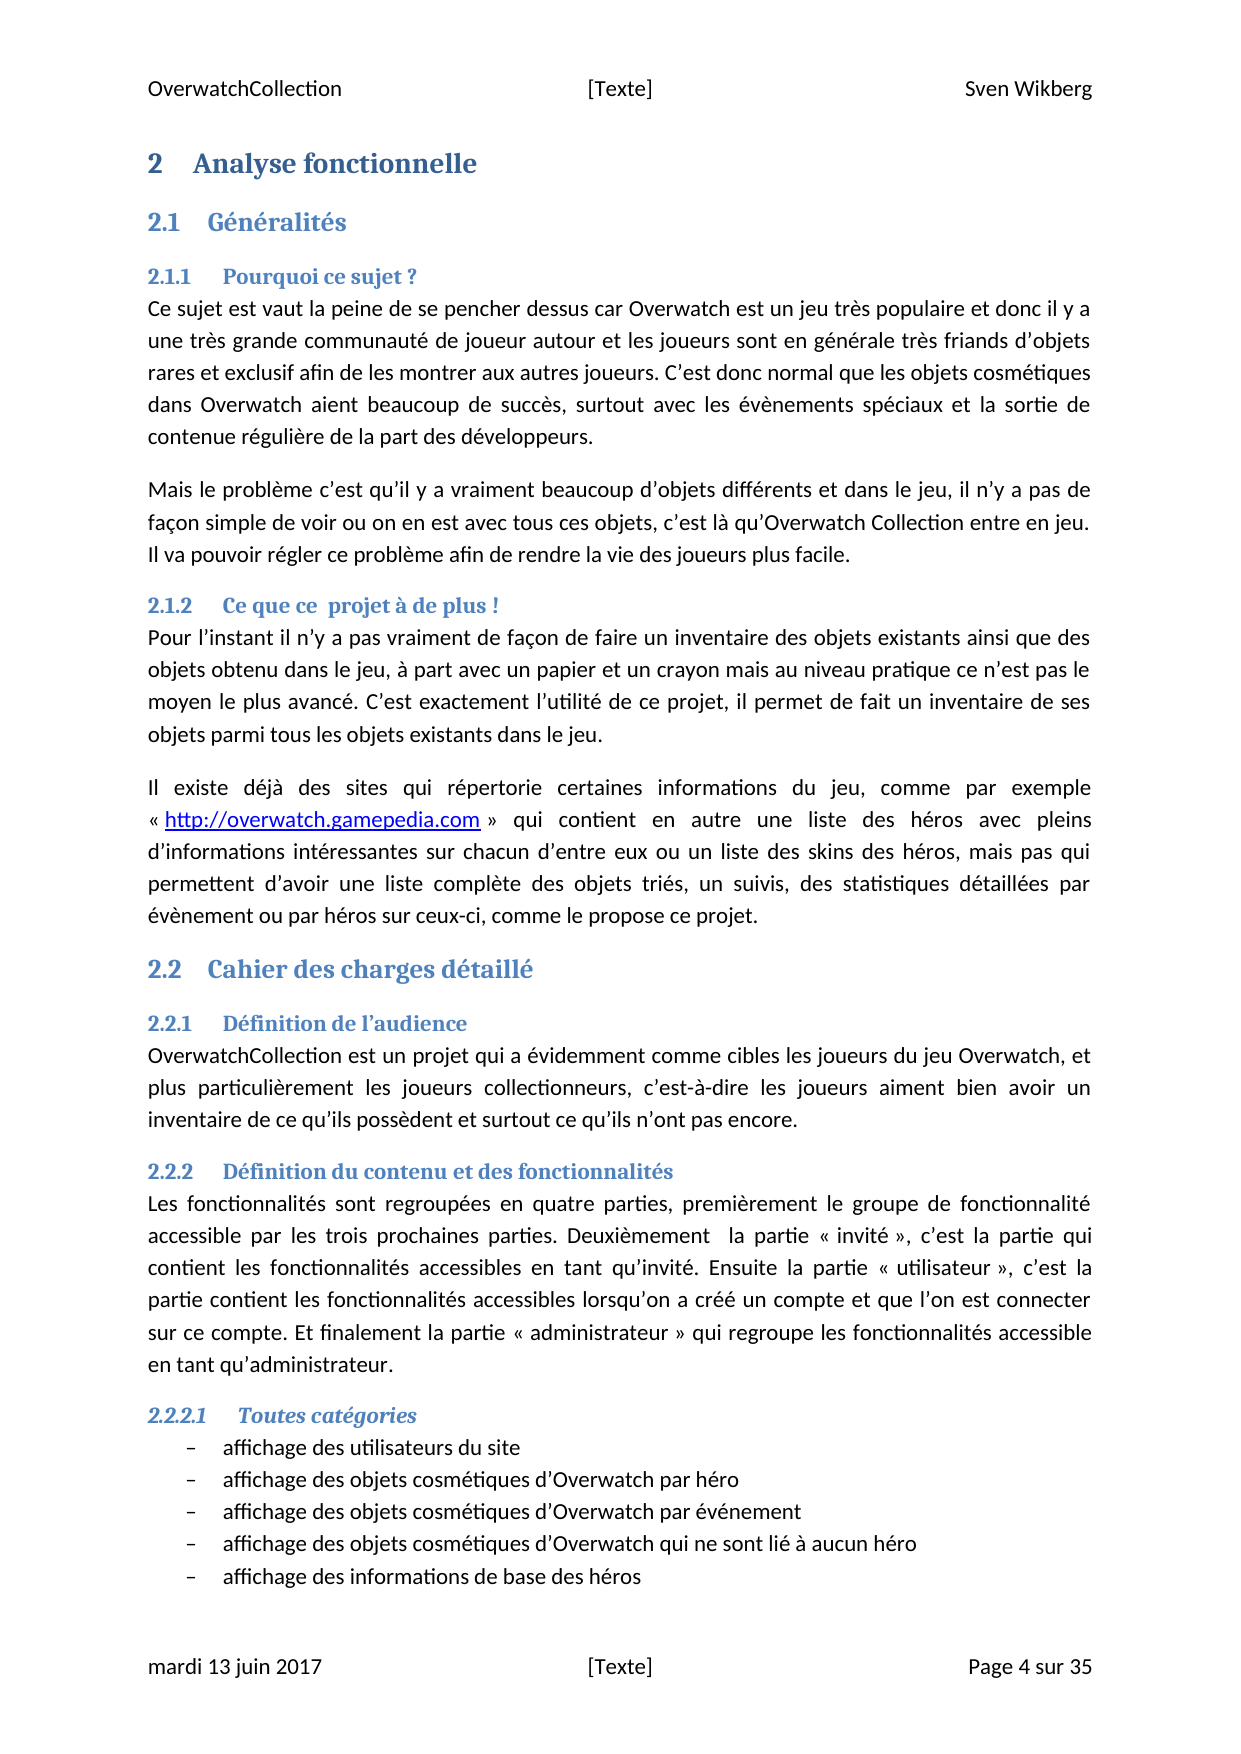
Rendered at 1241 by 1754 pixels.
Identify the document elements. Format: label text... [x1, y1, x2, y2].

list affichage des utilisateurs du site [185, 1433, 1093, 1461]
subtitle Pourquoi ce sujet ? [148, 263, 1093, 290]
subtitle Définition du contenu et des fonctionnalités [148, 1159, 1093, 1185]
list affichage des objets cosmétiques d’Overwatch par événement [185, 1497, 1093, 1525]
text Il existe déjà des sites qui répertorie certaines informations du jeu, comme par exemple « http://overwatch.gamepedia.com » qui contient en autre une liste des héros avec pleins d’informations intéressantes sur chacun d’entre eux ou un liste des skins des héros, mais pas qui permettent d’avoir une liste complète des objets triés, un suivis, des statistiques détaillées par évènement ou par héros sur ceux-ci, comme le propose ce projet. [148, 773, 1093, 929]
subtitle Cahier des charges détaillé [148, 954, 1093, 986]
subtitle Analyse fonctionnelle [148, 148, 1093, 181]
subtitle Toutes catégories [148, 1403, 1093, 1429]
subtitle Définition de l’audience [148, 1011, 1093, 1037]
list affichage des objets cosmétiques d’Overwatch qui ne sont lié à aucun héro [185, 1529, 1093, 1558]
text Mais le problème c’est qu’il y a vraiment beaucoup d’objets différents et dans le jeu, il n’y a pas de façon simple de voir ou on en est avec tous ces objets, c’est là qu’Overwatch Collection entre en jeu. Il va pouvoir régler ce problème afin de rendre la vie des joueurs plus facile. [148, 476, 1093, 568]
text OverwatchCollection est un projet qui a évidemment comme cibles les joueurs du jeu Overwatch, et plus particulièrement les joueurs collectionneurs, c’est-à-dire les joueurs aiment bien avoir un inventaire de ce qu’ils possèdent et surtout ce qu’ils n’ont pas encore. [148, 1041, 1093, 1134]
text Ce sujet est vaut la peine de se pencher dessus car Overwatch est un jeu très populaire et donc il y a une très grande communauté de joueur autour et les joueurs sont en générale très friands d’objets rares et exclusif afin de les montrer aux autres joueurs. C’est donc normal que les objets cosmétiques dans Overwatch aient beaucoup de succès, surtout avec les évènements spéciaux et la sortie de contenue régulière de la part des développeurs. [148, 294, 1093, 451]
subtitle Ce que ce projet à de plus ! [148, 593, 1093, 619]
text Les fonctionnalités sont regroupées en quatre parties, premièrement le groupe de fonctionnalité accessible par les trois prochaines parties. Deuxièmement la partie « invité », c’est la partie qui contient les fonctionnalités accessibles en tant qu’invité. Ensuite la partie « utilisateur », c’est la partie contient les fonctionnalités accessibles lorsqu’on a créé un compte et que l’on est connecter sur ce compte. Et finalement la partie « administrateur » qui regroupe les fonctionnalités accessible en tant qu’administrateur. [148, 1189, 1093, 1378]
text Pour l’instant il n’y a pas vraiment de façon de faire un inventaire des objets existants ainsi que des objets obtenu dans le jeu, à part avec un papier et un crayon mais au niveau pratique ce n’est pas le moyen le plus avancé. C’est exactement l’utilité de ce projet, il permet de fait un inventaire de ses objets parmi tous les objets existants dans le jeu. [148, 623, 1093, 748]
list affichage des informations de base des héros [185, 1562, 1093, 1590]
list affichage des objets cosmétiques d’Overwatch par héro [185, 1465, 1093, 1493]
subtitle Généralités [148, 207, 1093, 238]
